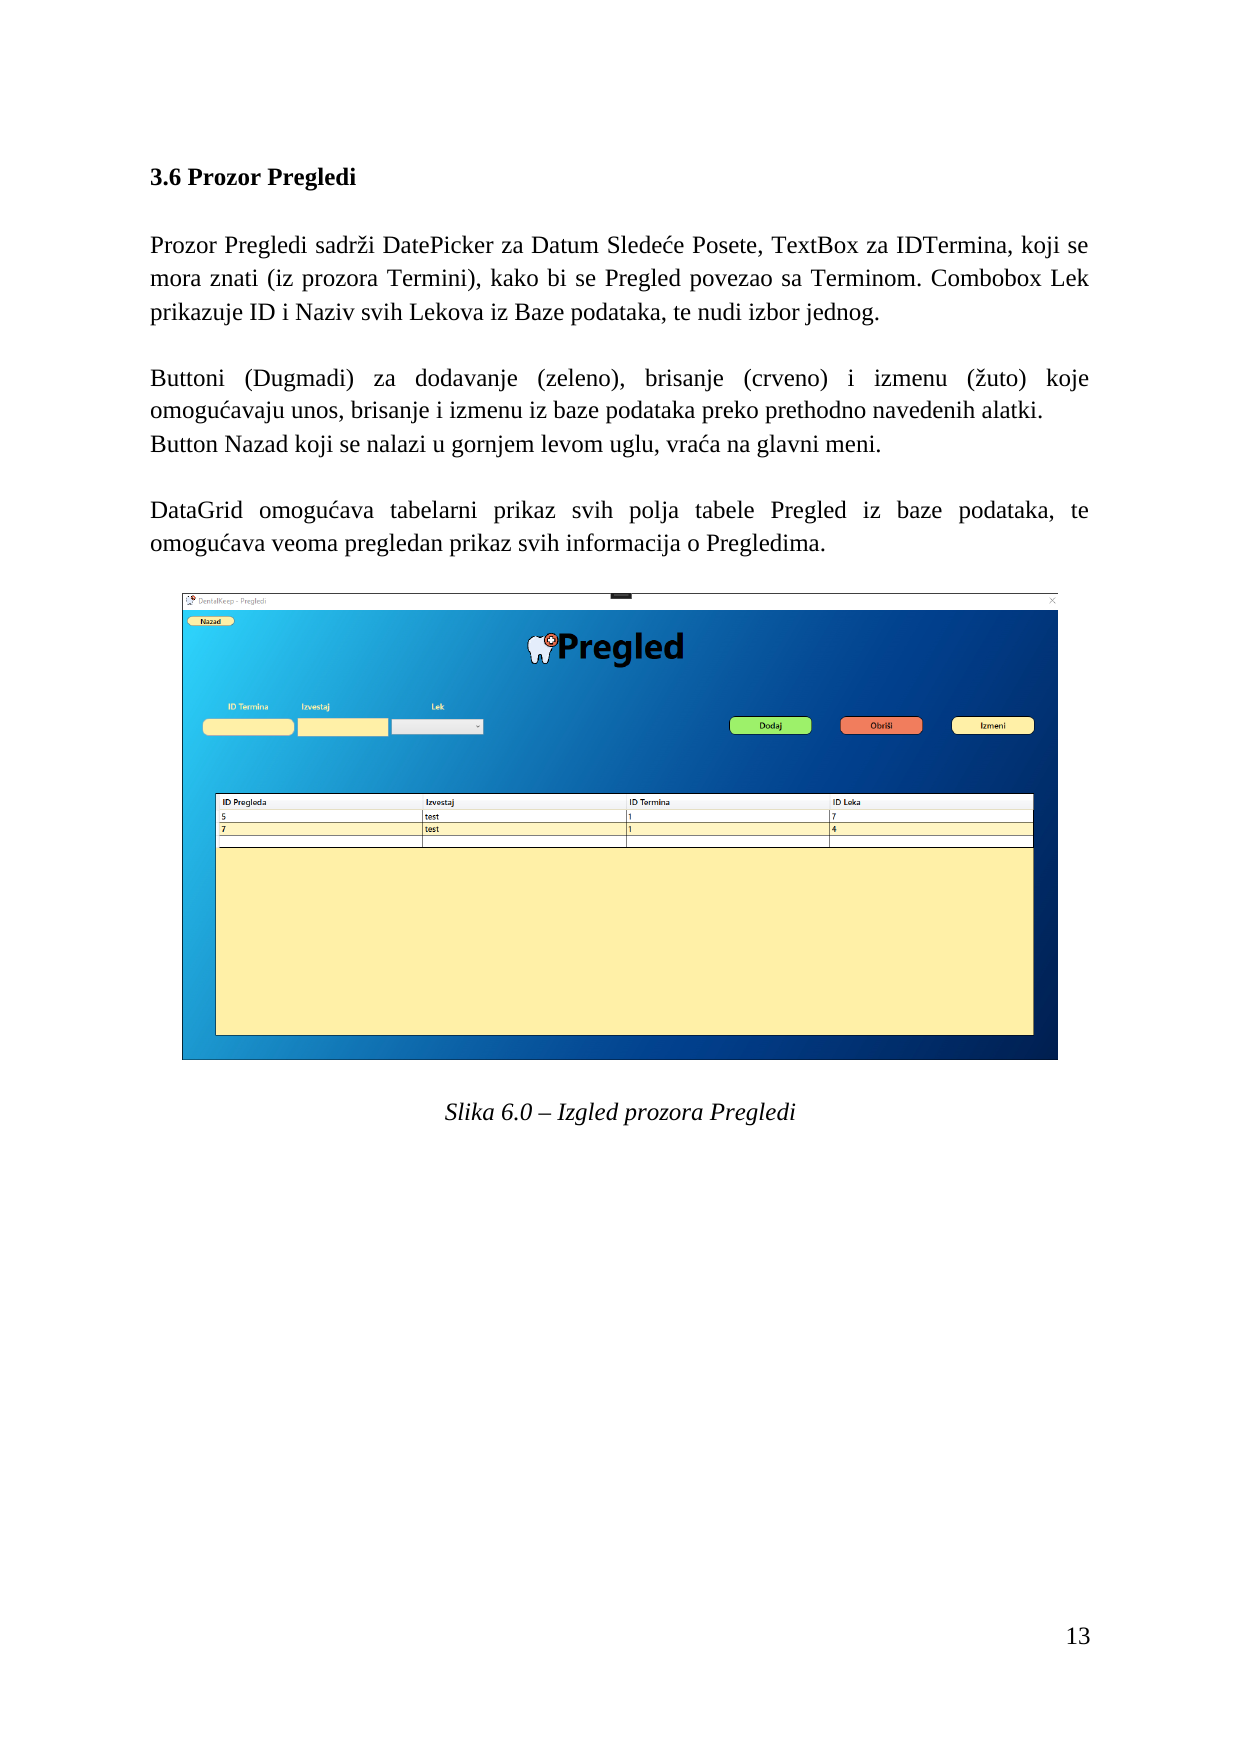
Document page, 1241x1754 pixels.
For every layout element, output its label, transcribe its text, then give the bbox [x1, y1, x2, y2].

text DataGrid omogućava tabelarni prikaz svih polja tabele Pregled iz baze podataka, te omogućava veoma pregledan prikaz svih informacija o Pregledima. [150, 495, 1090, 556]
text Slika 6.0 – Izgled prozora Pregledi [150, 1097, 1090, 1126]
subtitle 3.6 Prozor Pregledi [150, 162, 1090, 191]
picture [182, 593, 1058, 1060]
text Buttoni (Dugmadi) za dodavanje (zeleno), brisanje (crveno) i izmenu (žuto) koje omogućavaju unos, brisanje i izmenu iz baze podataka preko prethodno navedenih alatki. [150, 363, 1090, 424]
text Button Nazad koji se nalazi u gornjem levom uglu, vraća na glavni meni. [150, 429, 1090, 457]
text Prozor Pregledi sadrži DatePicker za Datum Sledeće Posete, TextBox za IDTermina, koji se mora znati (iz prozora Termini), kako bi se Pregled povezao sa Terminom. Combobox Lek prikazuje ID i Naziv svih Lekova iz Baze podataka, te nudi izbor jednog. [150, 231, 1090, 325]
